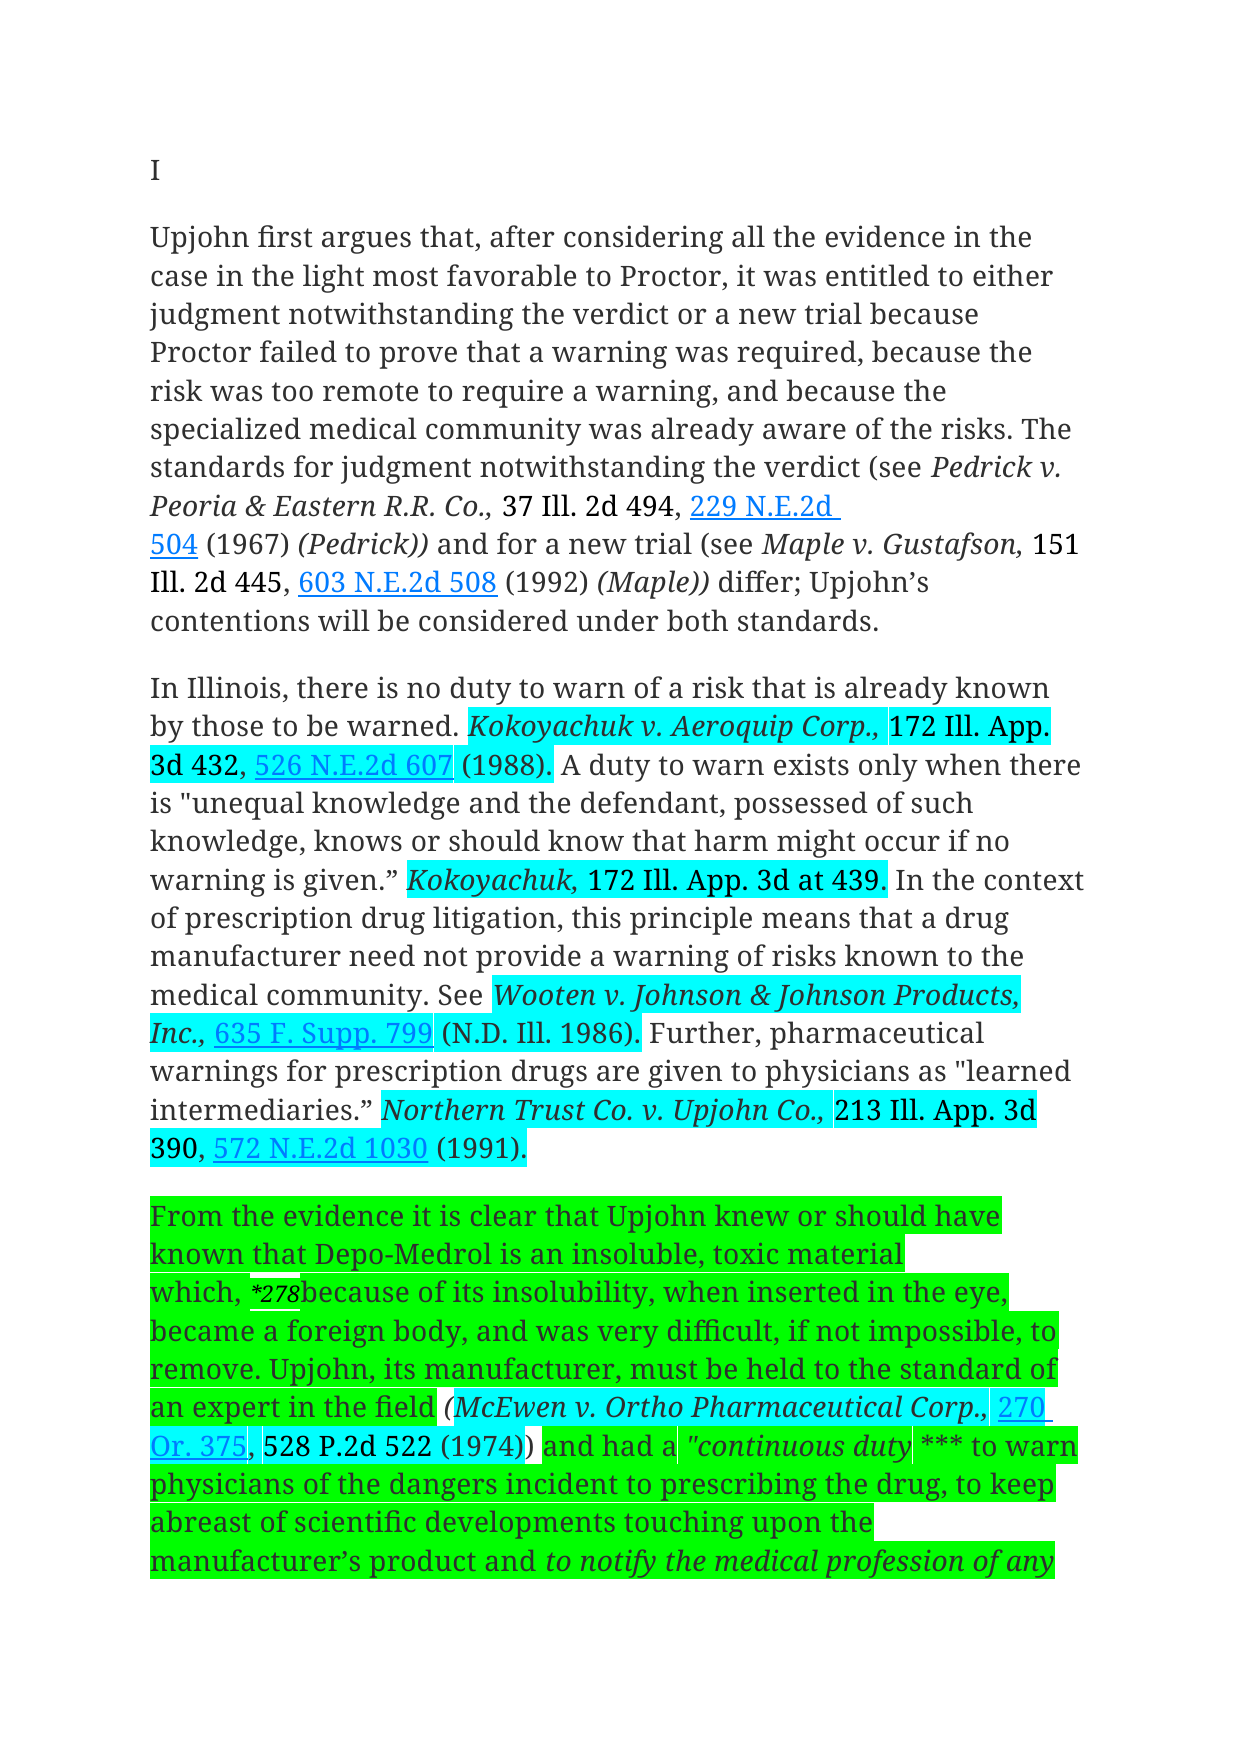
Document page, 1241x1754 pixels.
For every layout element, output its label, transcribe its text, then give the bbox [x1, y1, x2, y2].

text I [150, 150, 1090, 188]
text Upjohn first argues that, after considering all the evidence in the case in the light most favorable to Proctor, it was entitled to either judgment notwithstanding the verdict or a new trial because Proctor failed to prove that a warning was required, because the risk was too remote to require a warning, and because the specialized medical community was already aware of the risks. The standards for judgment notwithstanding the verdict (see Pedrick v. Peoria & Eastern R.R. Co., 37 Ill. 2d 494, 229 N.E.2d 504 (1967) (Pedrick)) and for a new trial (see Maple v. Gustafson, 151 Ill. 2d 445, 603 N.E.2d 508 (1992) (Maple)) differ; Upjohn’s contentions will be considered under both standards. [150, 217, 1090, 639]
text In Illinois, there is no duty to warn of a risk that is already known by those to be warned. Kokoyachuk v. Aeroquip Corp., 172 Ill. App. 3d 432, 526 N.E.2d 607 (1988). A duty to warn exists only when there is "unequal knowledge and the defendant, possessed of such knowledge, knows or should know that harm might occur if no warning is given.” Kokoyachuk, 172 Ill. App. 3d at 439. In the context of prescription drug litigation, this principle means that a drug manufacturer need not provide a warning of risks known to the medical community. See Wooten v. Johnson & Johnson Products, Inc., 635 F. Supp. 799 (N.D. Ill. 1986). Further, pharmaceutical warnings for prescription drugs are given to physicians as "learned intermediaries.” Northern Trust Co. v. Upjohn Co., 213 Ill. App. 3d 390, 572 N.E.2d 1030 (1991). [150, 668, 1090, 1167]
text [150, 1196, 1090, 1579]
